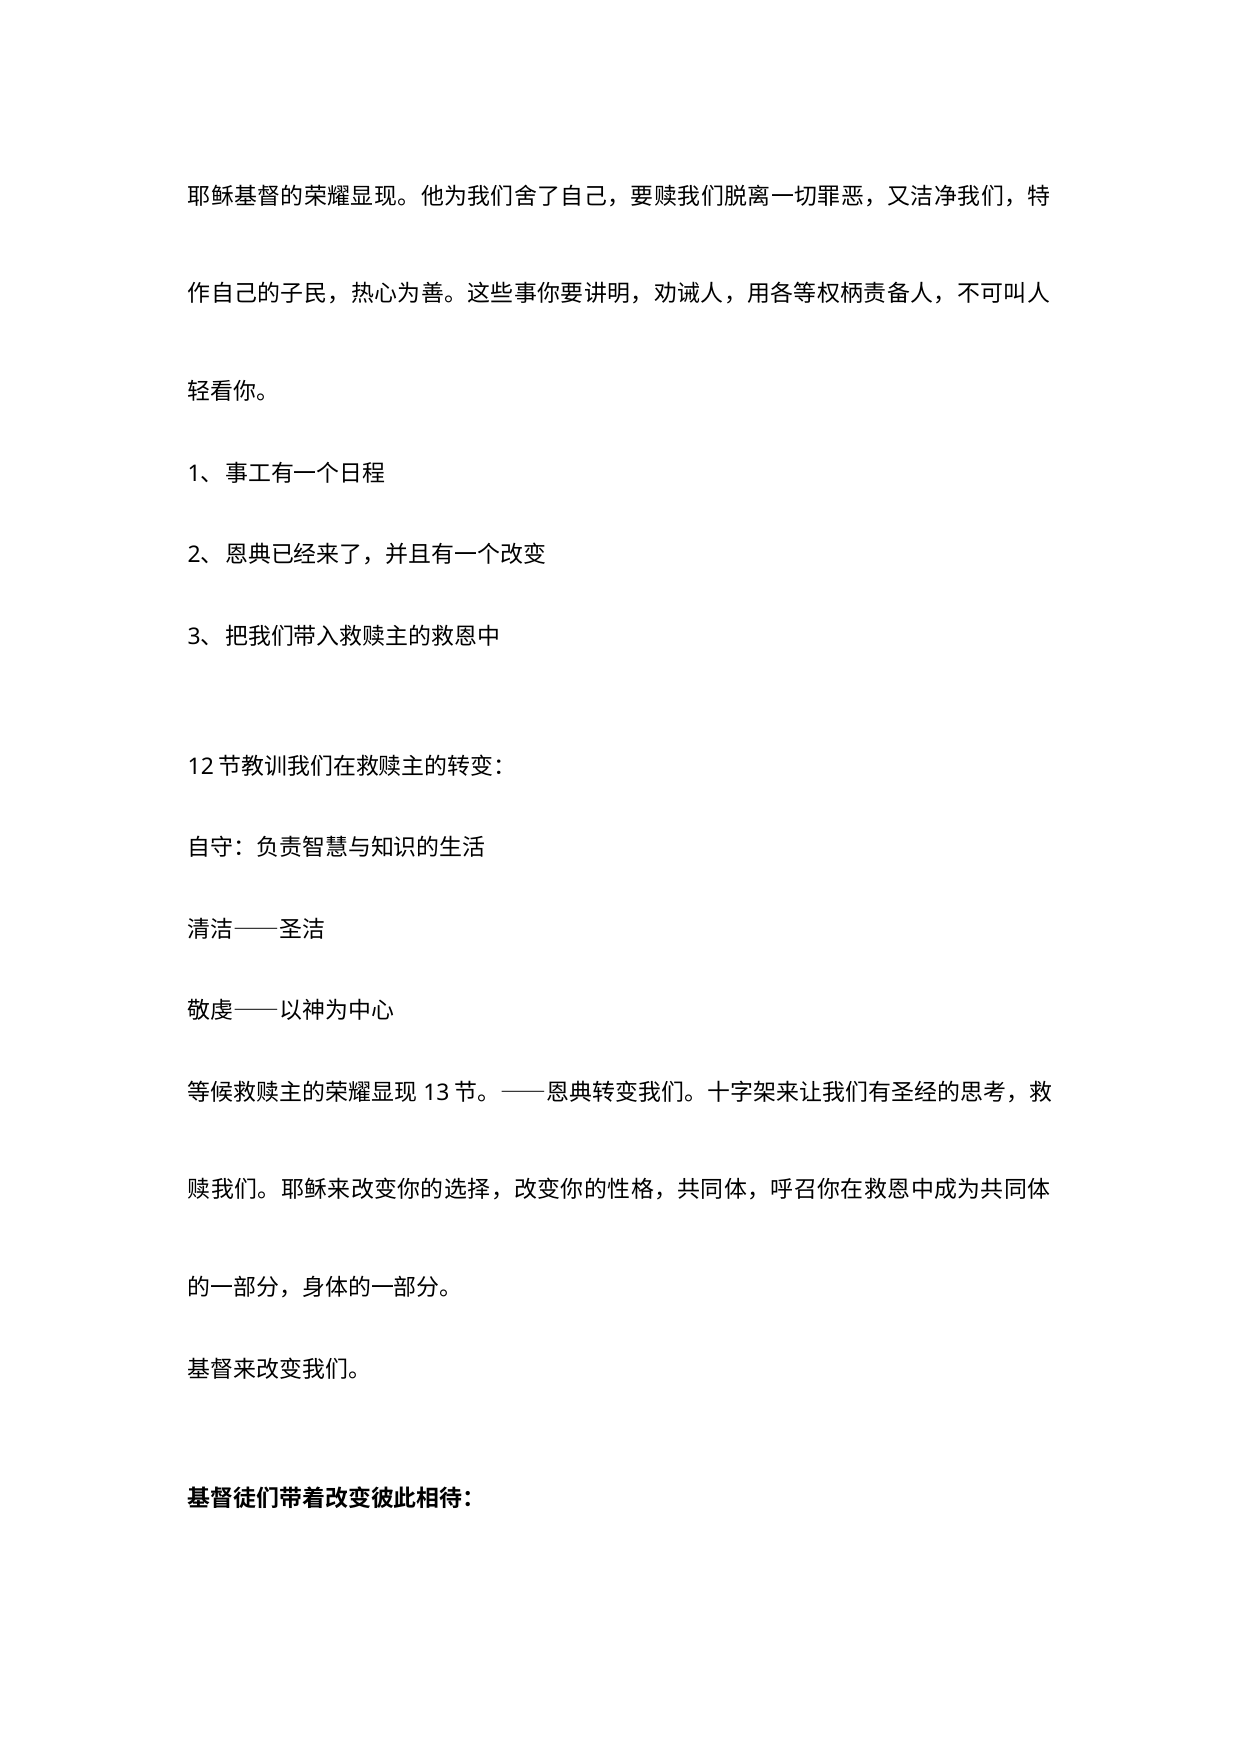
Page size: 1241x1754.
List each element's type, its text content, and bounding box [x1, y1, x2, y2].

text 基督徒们带着改变彼此相待： [187, 1464, 1053, 1529]
text 敬虔——以神为中心 [187, 976, 1053, 1041]
text 12节教训我们在救赎主的转变： [187, 732, 1053, 797]
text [187, 162, 1053, 422]
text 清洁——圣洁 [187, 895, 1053, 960]
text 等候救赎主的荣耀显现 13节。——恩典转变我们。十字架来让我们有圣经的思考，救赎我们。耶稣来改变你的选择，改变你的性格，共同体，呼召你在救恩中成为共同体的一部分，身体的一部分。 [187, 1058, 1053, 1318]
text 基督来改变我们。 [187, 1334, 1053, 1399]
text 自守：负责智慧与知识的生活 [187, 813, 1053, 878]
list 事工有一个日程 [187, 438, 1053, 503]
list 恩典已经来了，并且有一个改变 [187, 520, 1053, 585]
list 把我们带入救赎主的救恩中 [187, 602, 1053, 667]
